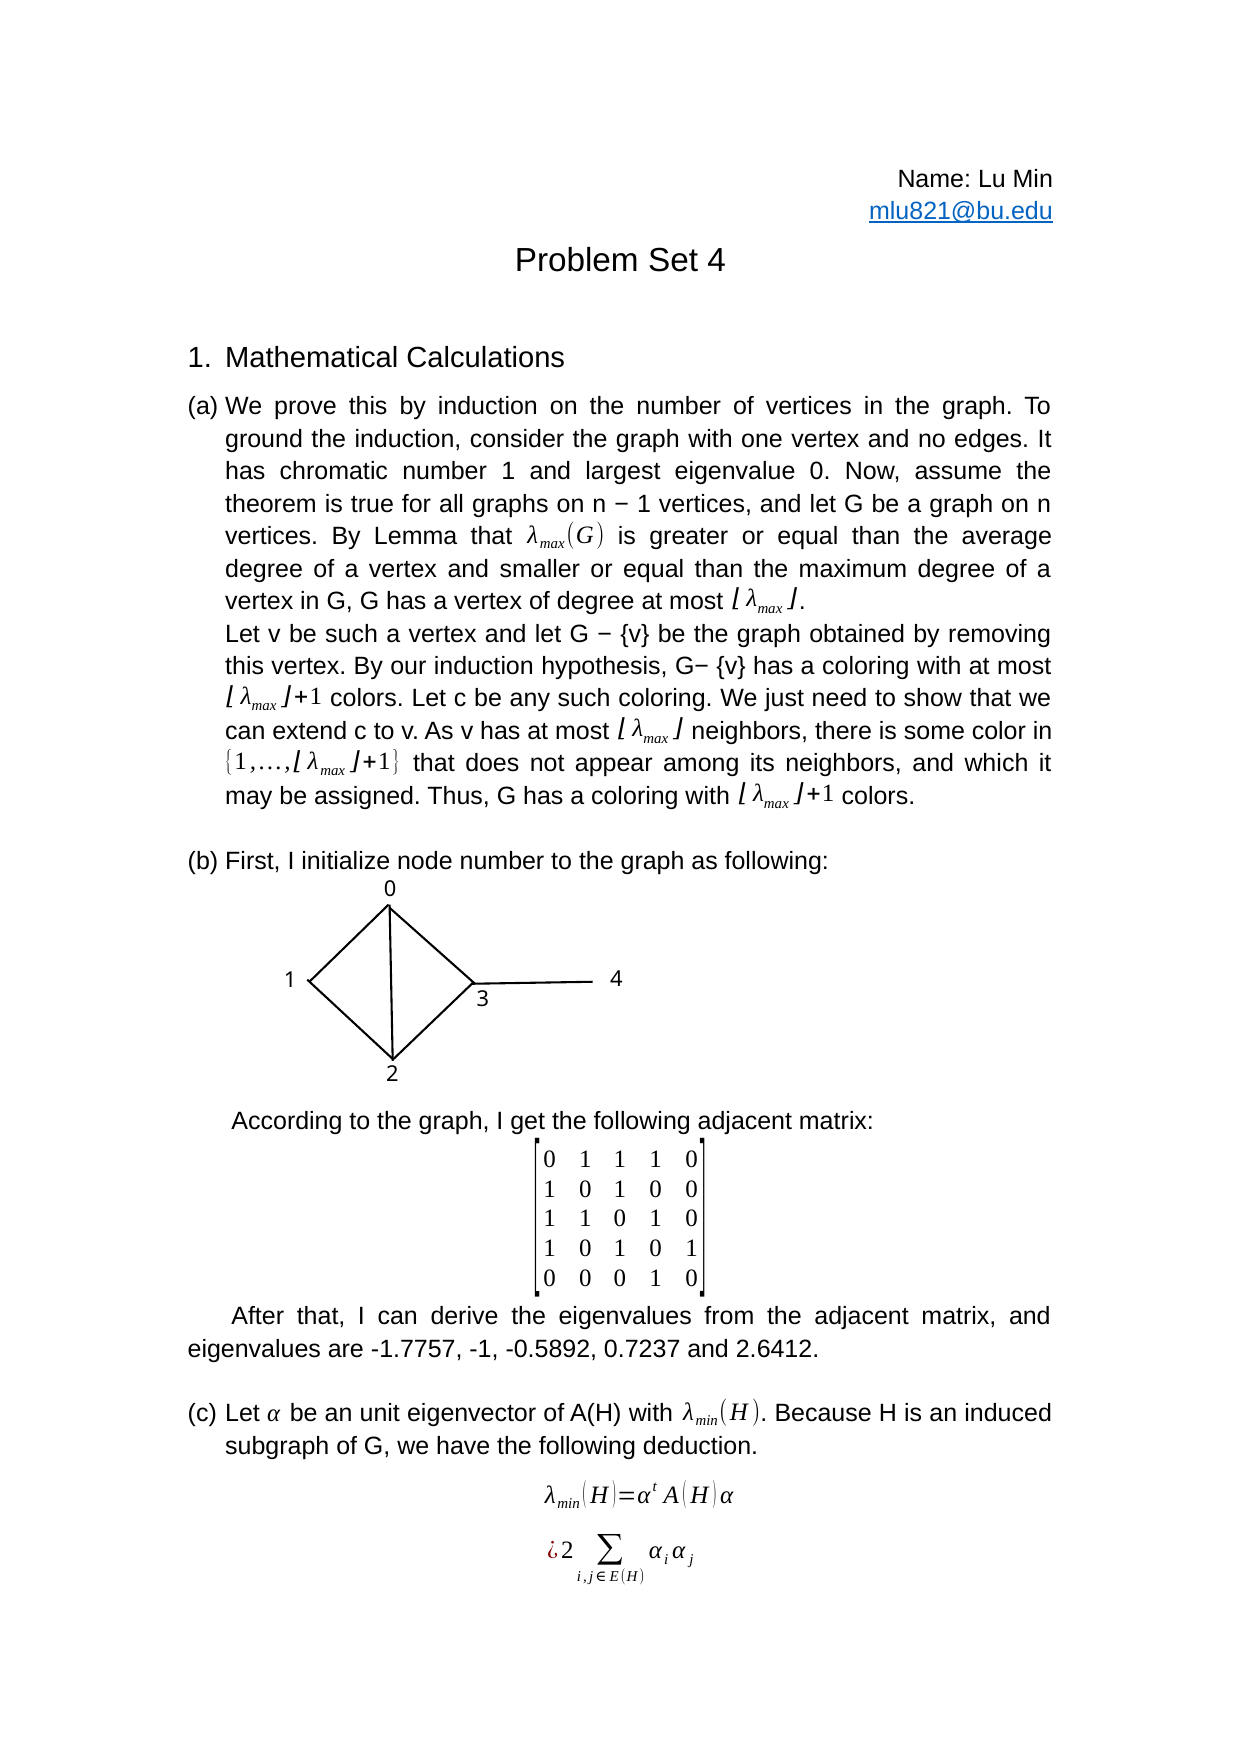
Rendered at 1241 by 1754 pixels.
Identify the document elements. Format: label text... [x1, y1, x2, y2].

text Problem Set 4 [187, 227, 1053, 292]
list First, I initialize node number to the graph as following: [187, 844, 1053, 877]
text mlu821@bu.edu [187, 194, 1053, 227]
text After that, I can derive the eigenvalues from the adjacent matrix, and eigenvalues are -1.7757, -1, -0.5892, 0.7237 and 2.6412. [187, 1299, 1053, 1364]
text According to the graph, I get the following adjacent matrix: [187, 1104, 1053, 1137]
list We prove this by induction on the number of vertices in the graph. To ground the induction, consider the graph with one vertex and no edges. It has chromatic number 1 and largest eigenvalue 0. Now, assume the theorem is true for all graphs on n − 1 vertices, and let G be a graph on n vertices. By Lemma that is greater or equal than the average degree of a vertex and smaller or equal than the maximum degree of a vertex in G, G has a vertex of degree at most . [187, 389, 1053, 617]
list Mathematical Calculations [187, 324, 1053, 389]
list Let v be such a vertex and let G − {v} be the graph obtained by removing this vertex. By our induction hypothesis, G− {v} has a coloring with at most colors. Let c be any such coloring. We just need to show that we can extend c to v. As v has at most neighbors, there is some color in that does not appear among its neighbors, and which it may be assigned. Thus, G has a coloring with colors. [225, 617, 1053, 812]
list Let be an unit eigenvector of A(H) with . Because H is an induced subgraph of G, we have the following deduction. [187, 1397, 1053, 1462]
text Name: Lu Min [187, 162, 1053, 194]
